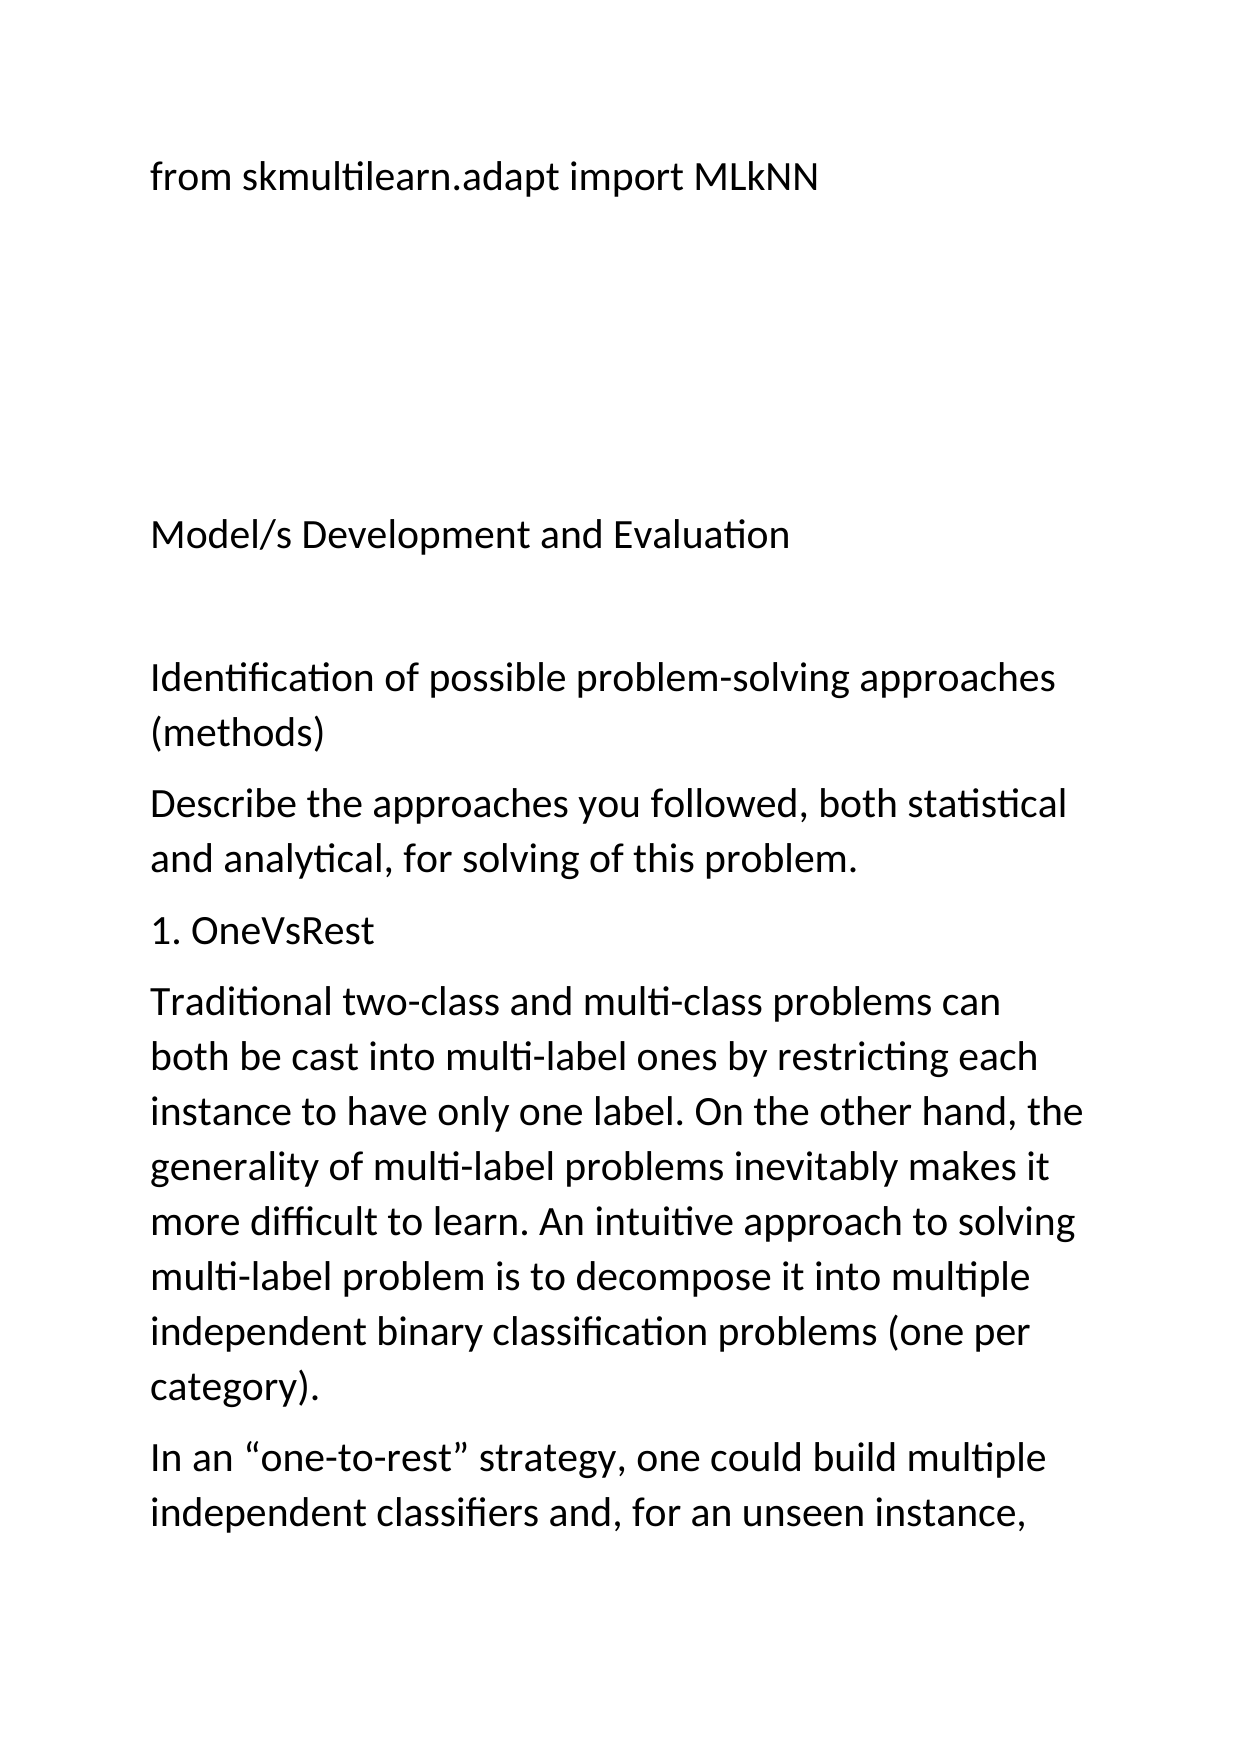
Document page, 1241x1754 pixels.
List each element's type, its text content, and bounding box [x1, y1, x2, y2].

text Model/s Development and Evaluation [150, 508, 1090, 559]
text from skmultilearn.adapt import MLkNN [150, 150, 1090, 201]
text Describe the approaches you followed, both statistical and analytical, for solving of this problem. [150, 777, 1090, 883]
text Traditional two-class and multi-class problems can both be cast into multi-label ones by restricting each instance to have only one label. On the other hand, the generality of multi-label problems inevitably makes it more difficult to learn. An intuitive approach to solving multi-label problem is to decompose it into multiple independent binary classification problems (one per category). [150, 975, 1090, 1411]
text Identification of possible problem-solving approaches (methods) [150, 651, 1090, 757]
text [150, 1431, 1090, 1537]
text 1. OneVsRest [150, 904, 1090, 955]
